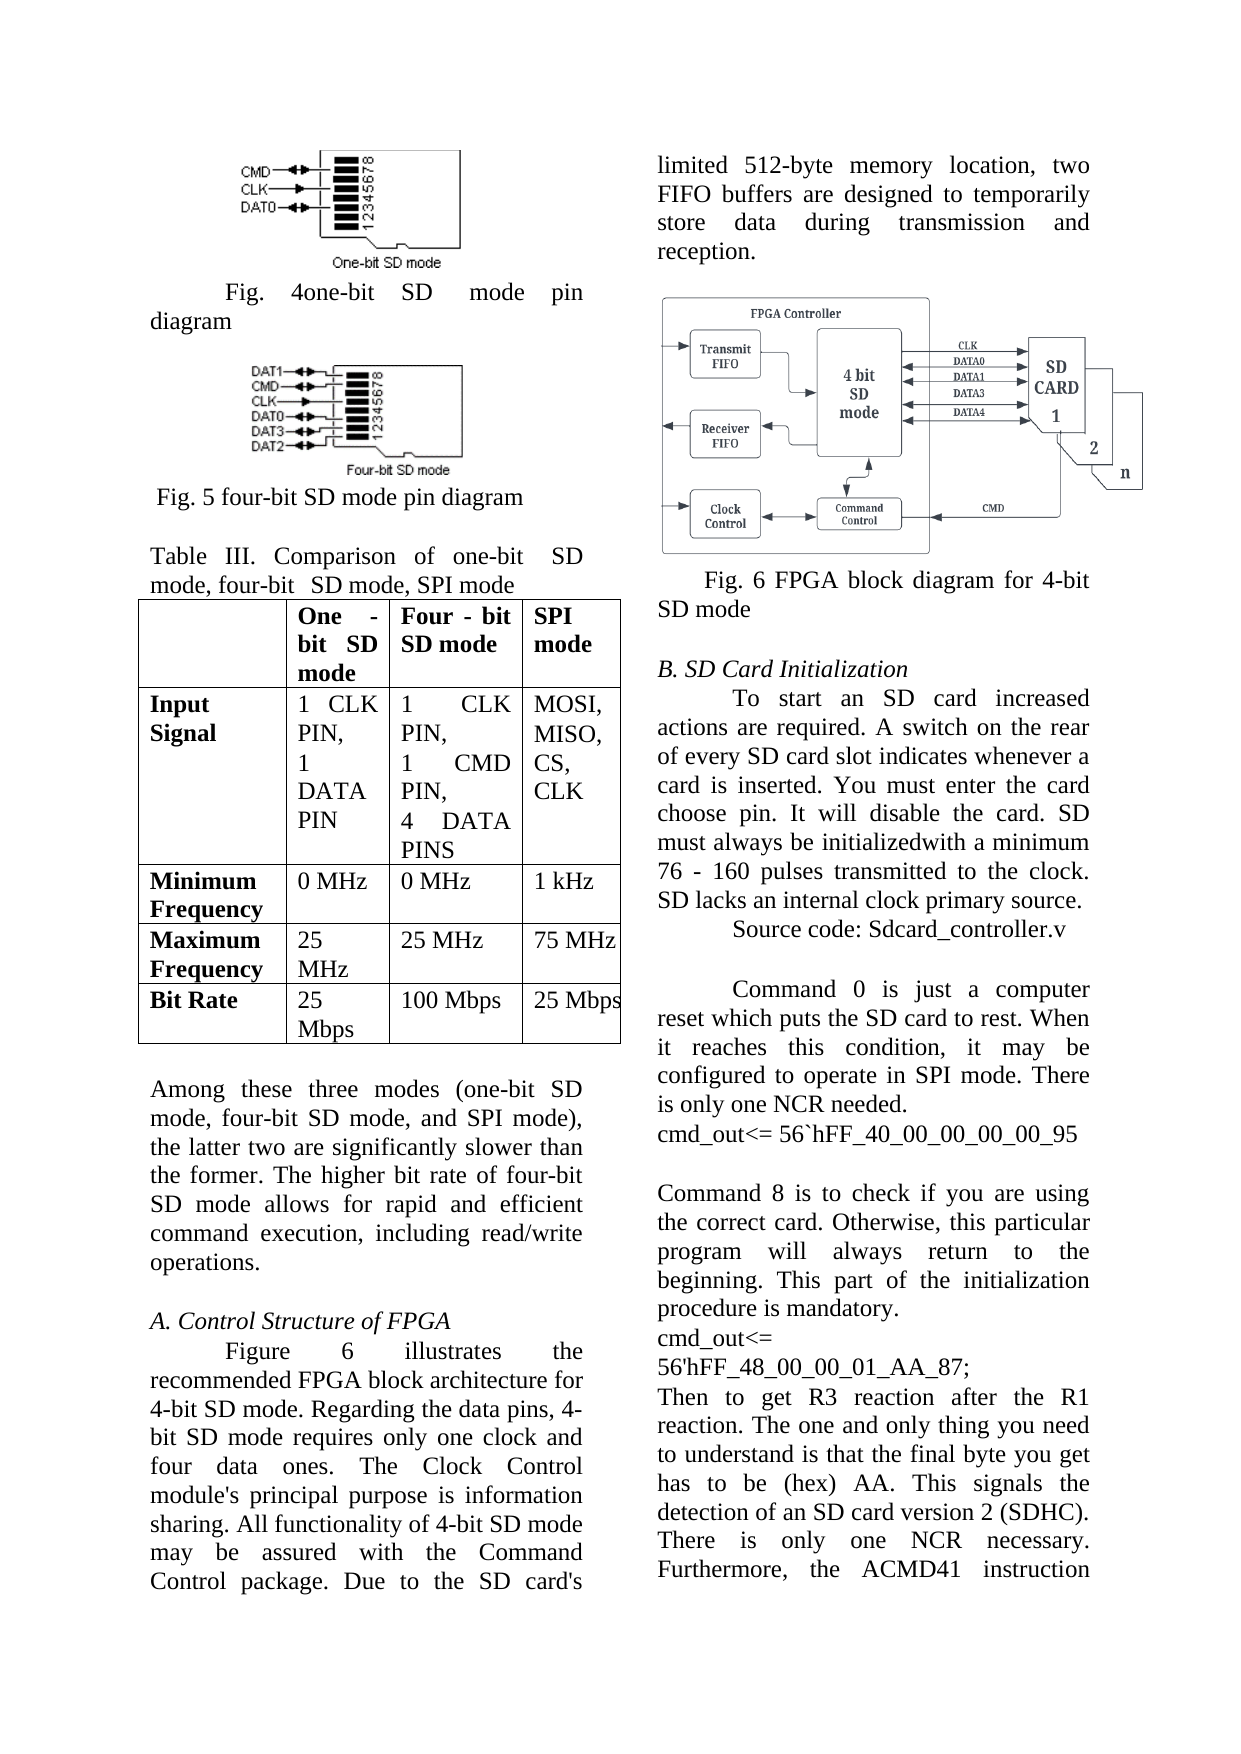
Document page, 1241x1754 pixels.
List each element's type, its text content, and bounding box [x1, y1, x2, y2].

text Command 0 is just a computer reset which puts the SD card to rest. When it reaches this condition, it may be configured to operate in SPI mode. There is only one NCR needed. [657, 974, 1090, 1118]
table_header SPI mode [523, 600, 620, 687]
text B. SD Card Initialization [657, 654, 1090, 682]
table_cell 75 MHz [523, 924, 620, 983]
table_cell 25 Mbps [523, 984, 620, 1042]
picture [225, 150, 488, 268]
table_cell Bit Rate [139, 984, 286, 1042]
text cmd_out<= 56'hFF_48_00_00_01_AA_87; [657, 1323, 1090, 1381]
table_cell 100 Mbps [390, 984, 522, 1042]
table_cell 25 Mbps [287, 984, 389, 1042]
table_cell Minimum Frequency [139, 865, 286, 923]
text A. Control Structure of FPGA [150, 1306, 583, 1335]
text Fig. 6 FPGA block diagram for 4-bit SD mode [657, 565, 1090, 623]
table_cell Input Signal [139, 688, 286, 864]
table_header Four - bit SD mode [390, 600, 522, 687]
table_header One - bit SD mode [287, 600, 389, 687]
table_cell 0 MHz [287, 865, 389, 923]
table_cell 25 MHz [390, 924, 522, 983]
text Source code: Sdcard_controller.v [657, 914, 1090, 943]
picture [225, 365, 463, 475]
text cmd_out<= 56`hFF_40_00_00_00_00_95 [657, 1119, 1090, 1148]
text Table III. Comparison of one-bits SD mode, four-bits SD mode, SPI mode [150, 541, 583, 599]
table_cell 1 CLK PIN, 1 DATA PIN [287, 688, 389, 864]
table_cell Maximum Frequency [139, 924, 286, 983]
table_cell 25 MHz [287, 924, 389, 983]
text Fig. 4one-bit SDs mode pin diagram [150, 277, 583, 335]
text Among these three modes (one-bit SD mode, four-bit SD mode, and SPI mode), the latter two are significantly slower than the former. The higher bit rate of four-bit SD mode allows for rapid and efficient command execution, including read/write operations. [150, 1074, 583, 1276]
text Figure 6 illustrates the recommended FPGA block architecture for 4-bit SD mode. Regarding the data pins, 4-bit SD mode requires only one clock and four data ones. The Clock Control module's principal purpose is information sharing. All functionality of 4-bit SD mode may be assured with the Command Control package. Due to the SD card's limited 512-byte memory location, two FIFO buffers are designed to temporarily store data during transmission and reception. [150, 1336, 583, 1595]
table_cell MOSI, MISO, CS, CLK [523, 688, 620, 864]
picture [657, 295, 1147, 565]
text Command 8 is to check if you are using the correct card. Otherwise, this particular program will always return to the beginning. This part of the initialization procedure is mandatory. [657, 1178, 1090, 1322]
text To start an SD card increased actions are required. A switch on the rear of every SD card slot indicates whenever a card is inserted. You must enter the card choose pin. It will disable the card. SD must always be initializedwith a minimum 76 - 160 pulses transmitted to the clock. SD lacks an internal clock primary source. [657, 683, 1090, 913]
table_cell 1 CLK PIN, 1 CMD PIN, 4 DATA PINS [390, 688, 522, 864]
text Figure 6 illustrates the recommended FPGA block architecture for 4-bit SD mode. Regarding the data pins, 4-bit SD mode requires only one clock and four data ones. The Clock Control module's principal purpose is information sharing. All functionality of 4-bit SD mode may be assured with the Command Control package. Due to the SD card's limited 512-byte memory location, two FIFO buffers are designed to temporarily store data during transmission and reception. [657, 150, 1090, 265]
text Fig. 5 four-bit SD mode pin diagram [150, 482, 583, 510]
table_cell 0 MHz [390, 865, 522, 923]
table_cell 1 kHz [523, 865, 620, 923]
table_header [139, 600, 286, 687]
